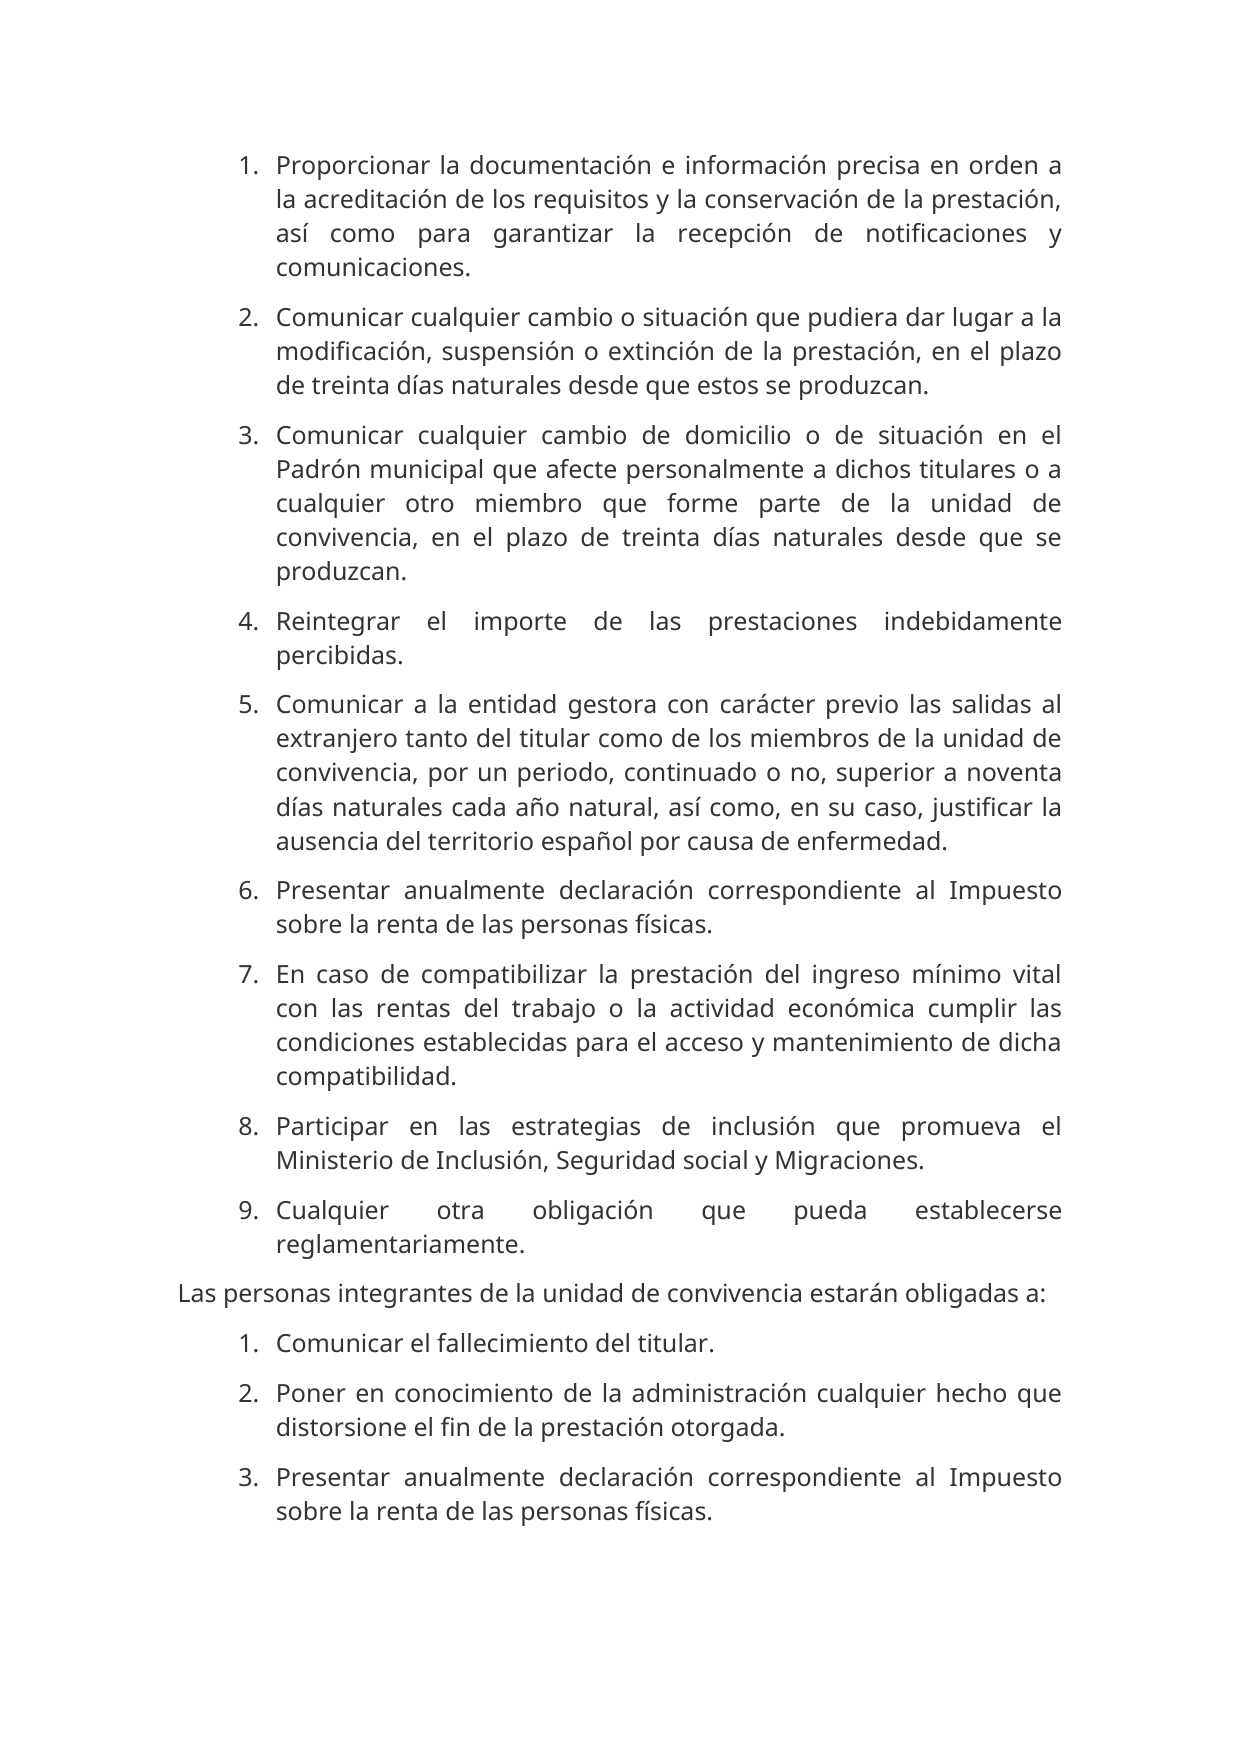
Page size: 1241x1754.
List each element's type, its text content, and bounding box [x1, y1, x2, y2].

list Participar en las estrategias de inclusión que promueva el Ministerio de Inclusión, Seguridad social y Migraciones. [238, 1108, 1063, 1177]
list Comunicar cualquier cambio de domicilio o de situación en el Padrón municipal que afecte personalmente a dichos titulares o a cualquier otro miembro que forme parte de la unidad de convivencia, en el plazo de treinta días naturales desde que se produzcan. [238, 417, 1063, 588]
list Proporcionar la documentación e información precisa en orden a la acreditación de los requisitos y la conservación de la prestación, así como para garantizar la recepción de notificaciones y comunicaciones. [238, 148, 1063, 284]
list En caso de compatibilizar la prestación del ingreso mínimo vital con las rentas del trabajo o la actividad económica cumplir las condiciones establecidas para el acceso y mantenimiento de dicha compatibilidad. [238, 957, 1063, 1093]
text Las personas integrantes de la unidad de convivencia estarán obligadas a: [177, 1276, 1063, 1310]
list Cualquier otra obligación que pueda establecerse reglamentariamente. [238, 1192, 1063, 1260]
list Reintegrar el importe de las prestaciones indebidamente percibidas. [238, 603, 1063, 671]
list Presentar anualmente declaración correspondiente al Impuesto sobre la renta de las personas físicas. [238, 873, 1063, 941]
list Poner en conocimiento de la administración cualquier hecho que distorsione el fin de la prestación otorgada. [238, 1375, 1063, 1443]
list Comunicar a la entidad gestora con carácter previo las salidas al extranjero tanto del titular como de los miembros de la unidad de convivencia, por un periodo, continuado o no, superior a noventa días naturales cada año natural, así como, en su caso, justificar la ausencia del territorio español por causa de enfermedad. [238, 687, 1063, 857]
list Comunicar cualquier cambio o situación que pudiera dar lugar a la modificación, suspensión o extinción de la prestación, en el plazo de treinta días naturales desde que estos se produzcan. [238, 299, 1063, 402]
list Comunicar el fallecimiento del titular. [238, 1326, 1063, 1360]
list Presentar anualmente declaración correspondiente al Impuesto sobre la renta de las personas físicas. [238, 1459, 1063, 1527]
